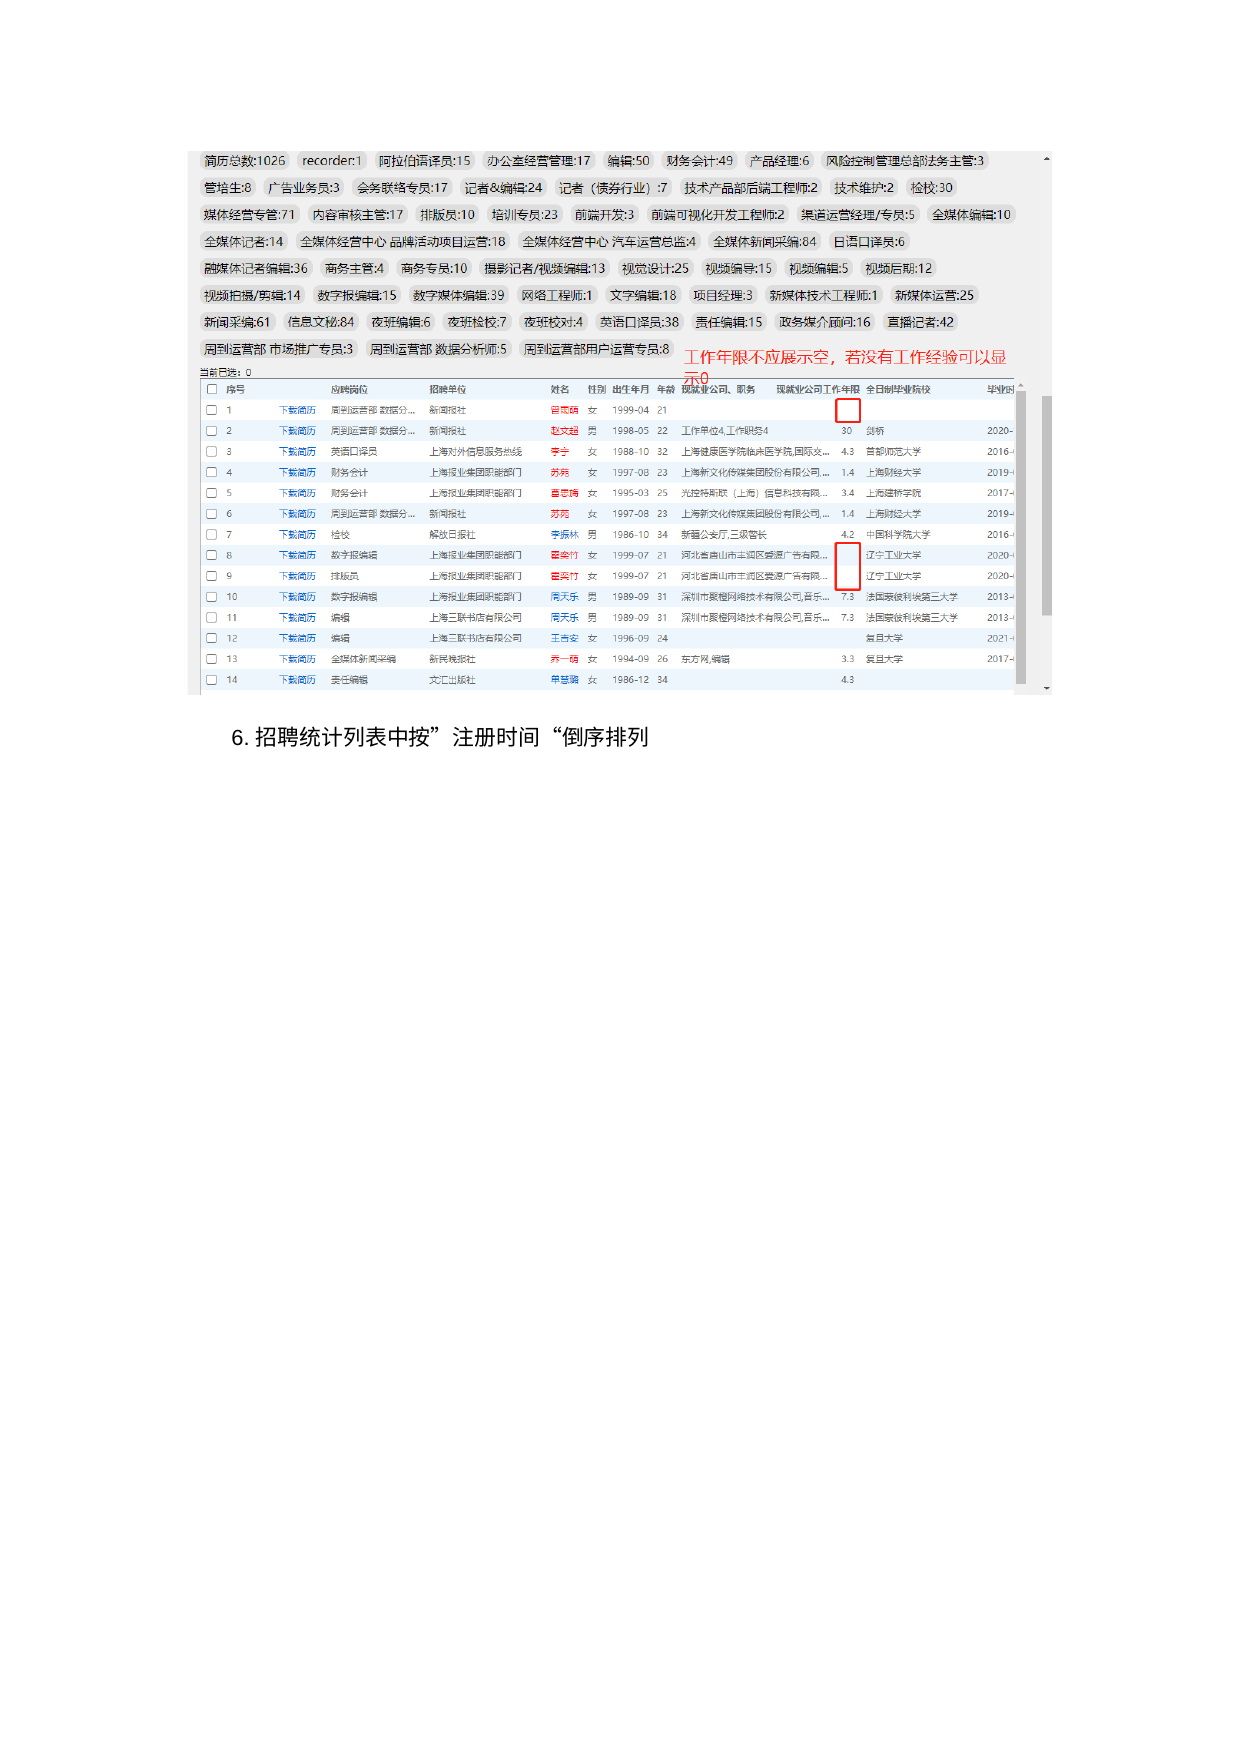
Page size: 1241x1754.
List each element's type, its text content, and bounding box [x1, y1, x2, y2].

picture [187, 151, 1053, 695]
list 招聘统计列表中按”注册时间“倒序排列 [187, 716, 1053, 756]
